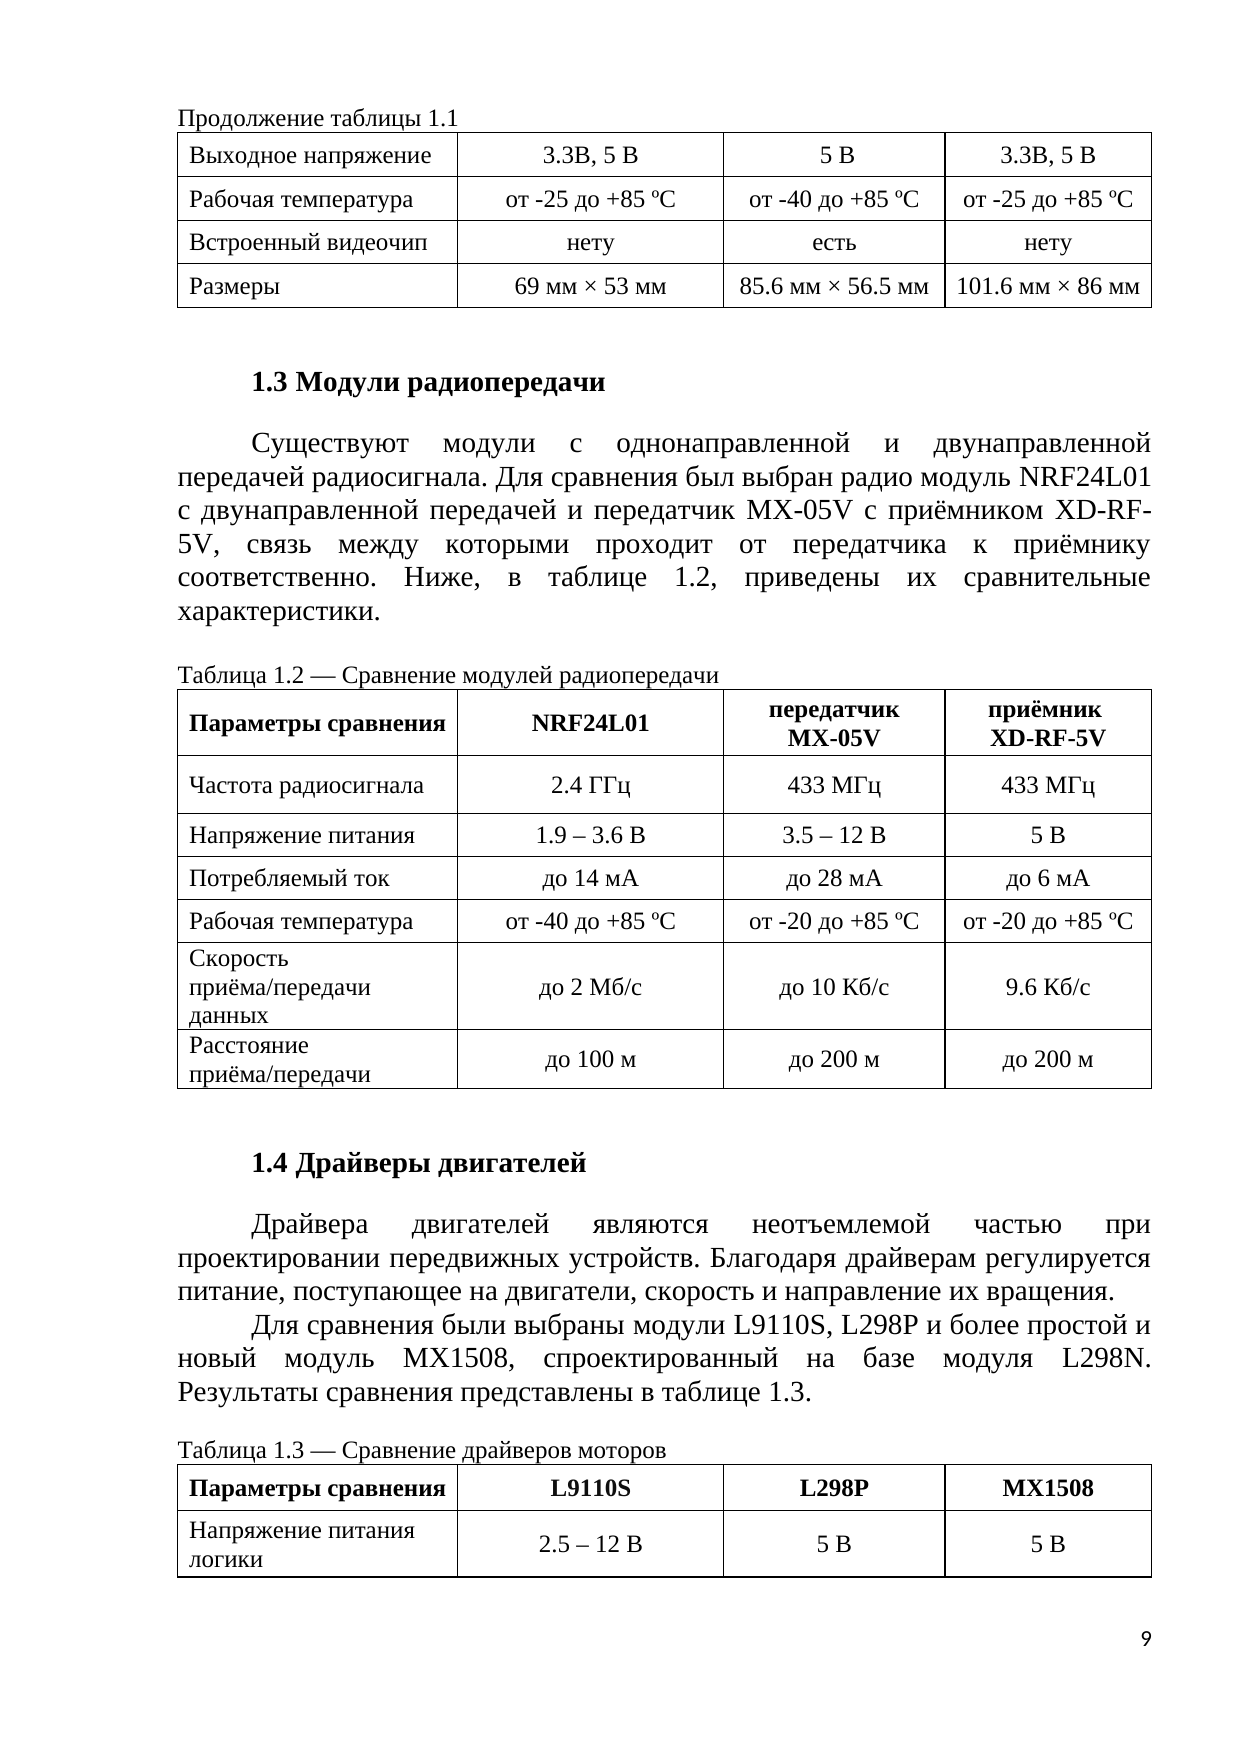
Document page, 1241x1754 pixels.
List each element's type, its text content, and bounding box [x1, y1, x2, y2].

table_cell 2.4 ГГц [458, 756, 723, 813]
table_header Параметры сравнения [178, 690, 457, 755]
table_header Параметры сравнения [178, 1465, 457, 1510]
table_cell Размеры [178, 264, 457, 307]
text Существуют модули с однонаправленной и двунаправленной передачей радиосигнала. Для сравнения был выбран радио модуль NRF24L01 с двунаправленной передачей и передатчик MX-05V с приёмником XD-RF-5V, связь между которыми проходит от передатчика к приёмнику соответственно. Ниже, в таблице 1.2, приведены их сравнительные характеристики. [177, 425, 1152, 627]
table_cell 5 В [946, 1511, 1151, 1576]
table_cell Расстояние приёма/передачи [178, 1030, 457, 1088]
table_cell от -25 до +85 ºС [946, 177, 1151, 219]
table_cell 433 МГц [946, 756, 1151, 813]
table_header L298P [724, 1465, 944, 1510]
table_cell 5 В [724, 1511, 944, 1576]
table_cell Потребляемый ток [178, 857, 457, 899]
text Продолжение таблицы 1.1 [177, 103, 1152, 132]
table_cell 2.5 – 12 В [458, 1511, 723, 1576]
table_cell от -20 до +85 ºС [724, 900, 944, 942]
table_cell Скорость приёма/передачи данных [178, 943, 457, 1029]
table_header передатчик MX-05V [724, 690, 944, 755]
table_header NRF24L01 [458, 690, 723, 755]
table_cell до 2 Мб/с [458, 943, 723, 1029]
table_cell Частота радиосигнала [178, 756, 457, 813]
table_cell 101.6 мм × 86 мм [946, 264, 1151, 307]
table_header MX1508 [946, 1465, 1151, 1510]
subtitle Модули радиопередачи [251, 364, 1152, 397]
table_cell Напряжение питания [178, 814, 457, 856]
table_cell Встроенный видеочип [178, 221, 457, 263]
table_cell до 6 мА [946, 857, 1151, 899]
table_cell до 200 м [946, 1030, 1151, 1088]
table_cell есть [724, 221, 944, 263]
table_cell до 10 Кб/с [724, 943, 944, 1029]
table_cell Рабочая температура [178, 177, 457, 219]
table_cell Напряжение питания логики [178, 1511, 457, 1576]
table_cell до 200 м [724, 1030, 944, 1088]
table_cell нету [946, 221, 1151, 263]
table_cell нету [458, 221, 723, 263]
subtitle Драйверы двигателей [251, 1145, 1152, 1178]
text Таблица 1.3 — Сравнение драйверов моторов [177, 1436, 1152, 1464]
table_header 5 В [724, 133, 944, 176]
table_cell 9.6 Кб/с [946, 943, 1151, 1029]
table_cell 1.9 – 3.6 В [458, 814, 723, 856]
table_cell до 28 мА [724, 857, 944, 899]
table_cell от -20 до +85 ºС [946, 900, 1151, 942]
table_cell 5 В [946, 814, 1151, 856]
table_header Выходное напряжение [178, 133, 457, 176]
table_cell от -40 до +85 ºС [724, 177, 944, 219]
table_cell от -40 до +85 ºС [458, 900, 723, 942]
table_header 3.3В, 5 В [458, 133, 723, 176]
table_cell до 14 мА [458, 857, 723, 899]
text Драйвера двигателей являются неотъемлемой частью при проектировании передвижных устройств. Благодаря драйверам регулируется питание, поступающее на двигатели, скорость и направление их вращения. [177, 1206, 1152, 1307]
table_cell до 100 м [458, 1030, 723, 1088]
table_header L9110S [458, 1465, 723, 1510]
table_cell 85.6 мм × 56.5 мм [724, 264, 944, 307]
table_cell 69 мм × 53 мм [458, 264, 723, 307]
table_header приёмник XD-RF-5V [946, 690, 1151, 755]
table_cell 3.5 – 12 В [724, 814, 944, 856]
table_cell Рабочая температура [178, 900, 457, 942]
table_header 3.3В, 5 В [946, 133, 1151, 176]
text Таблица 1.2 — Сравнение модулей радиопередачи [177, 660, 1152, 689]
table_cell от -25 до +85 ºС [458, 177, 723, 219]
text Для сравнения были выбраны модули L9110S, L298P и более простой и новый модуль MX1508, спроектированный на базе модуля L298N. Результаты сравнения представлены в таблице 1.3. [177, 1307, 1152, 1407]
table_cell 433 МГц [724, 756, 944, 813]
